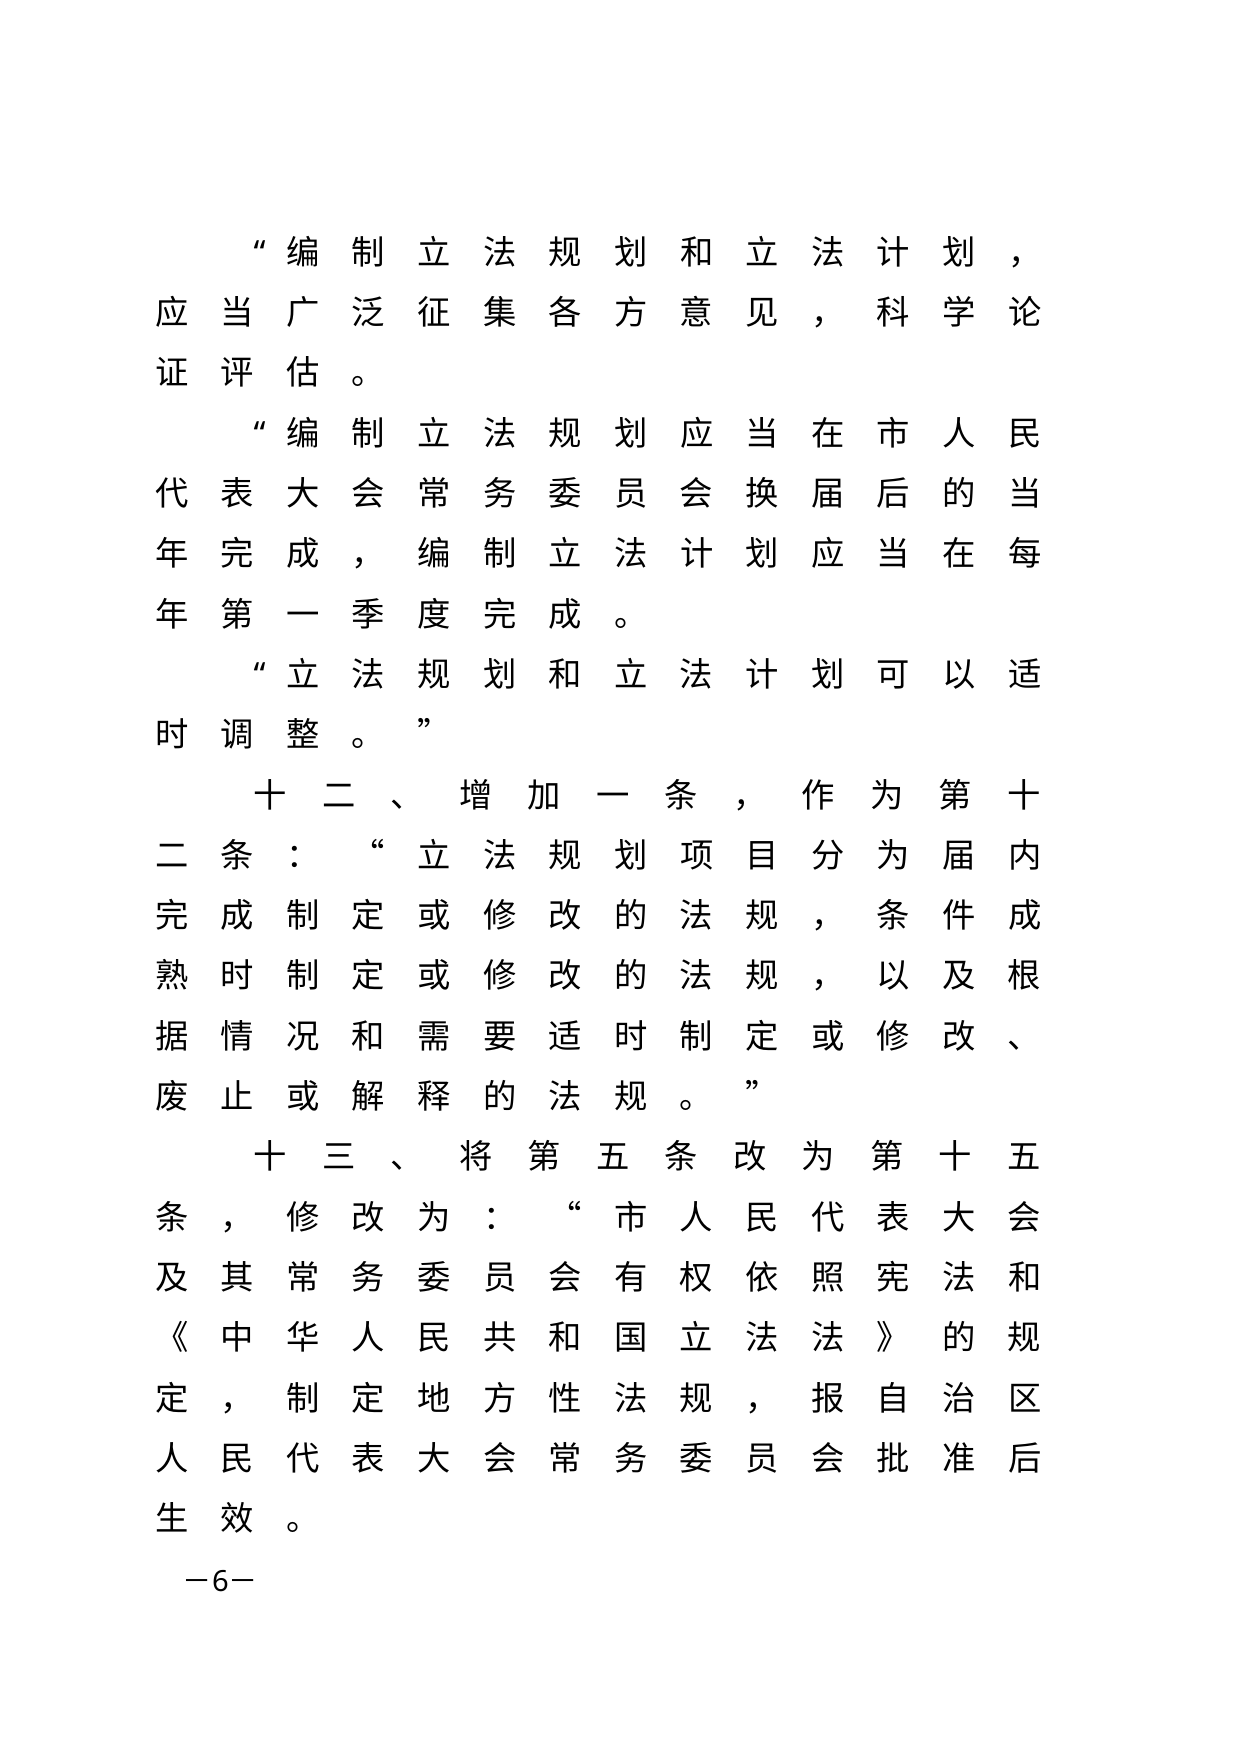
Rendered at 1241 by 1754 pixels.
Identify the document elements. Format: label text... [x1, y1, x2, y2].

list 十二、增加一条，作为第十二条：“立法规划项目分为届内完成制定或修改的法规，条件成熟时制定或修改的法规，以及根据情况和需要适时制定或修改、废止或解释的法规。” [155, 762, 1073, 1124]
list “编制立法规划和立法计划，应当广泛征集各方意见，科学论证评估。 [155, 219, 1073, 400]
list “编制立法规划应当在市人民代表大会常务委员会换届后的当年完成，编制立法计划应当在每年第一季度完成。 [155, 400, 1073, 642]
list “立法规划和立法计划可以适时调整。” [155, 642, 1073, 762]
list 十三、将第五条改为第十五条，修改为：“市人民代表大会及其常务委员会有权依照宪法和《中华人民共和国立法法》的规定，制定地方性法规，报自治区人民代表大会常务委员会批准后生效。 [155, 1124, 1073, 1546]
